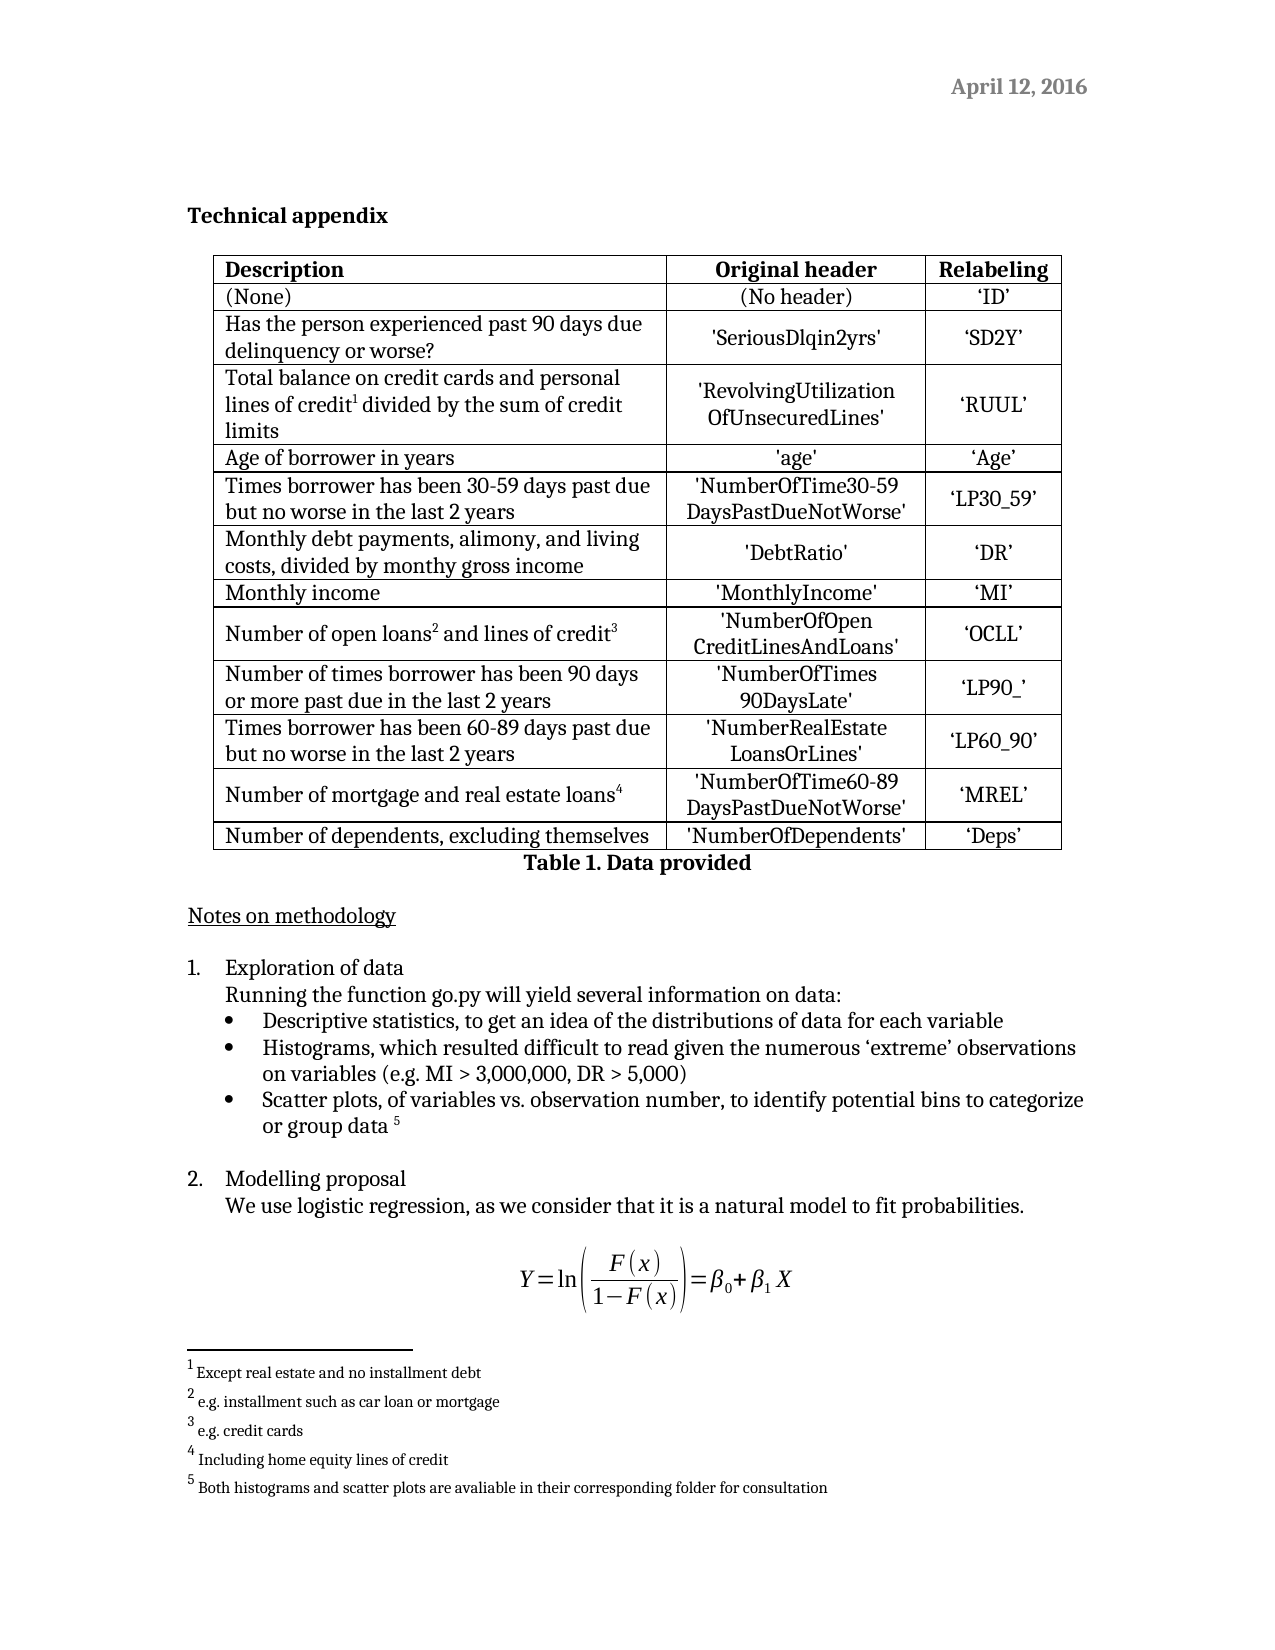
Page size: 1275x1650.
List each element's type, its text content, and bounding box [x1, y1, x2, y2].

table_cell 'NumberOfTime30-59 DaysPastDueNotWorse' [667, 473, 925, 525]
table_cell Number of dependents, excluding themselves [214, 823, 666, 849]
list Modelling proposal [187, 1166, 1087, 1192]
list Descriptive statistics, to get an idea of the distributions of data for each variable [225, 1008, 1087, 1034]
table_cell (None) [214, 284, 666, 310]
table_cell ‘MREL’ [926, 769, 1061, 821]
table_cell 'NumberOfTime60-89 DaysPastDueNotWorse' [667, 769, 925, 821]
text Notes on methodology [187, 902, 1087, 929]
table_cell Number of times borrower has been 90 days or more past due in the last 2 years [214, 661, 666, 714]
text Running the function go.py will yield several information on data: [225, 982, 1087, 1008]
table_cell ‘LP60_90’ [926, 715, 1061, 768]
table_header Description [214, 256, 666, 283]
list Exploration of data [187, 955, 1087, 982]
table_cell Total balance on credit cards and personal lines of credit divided by the sum of credit limits [214, 365, 666, 444]
table_cell ‘MI’ [926, 580, 1061, 606]
table_header Relabeling [926, 256, 1061, 283]
table_cell 'MonthlyIncome' [667, 580, 925, 606]
table_cell 'RevolvingUtilization OfUnsecuredLines' [667, 365, 925, 444]
table_header Original header [667, 256, 925, 283]
table_cell Times borrower has been 30-59 days past due but no worse in the last 2 years [214, 473, 666, 525]
text Technical appendix [187, 203, 1087, 229]
table_cell Number of mortgage and real estate loans [214, 769, 666, 821]
table_cell ‘SD2Y’ [926, 311, 1061, 364]
table_cell 'NumberOfTimes 90DaysLate' [667, 661, 925, 714]
table_cell ‘ID’ [926, 284, 1061, 310]
table_cell 'age' [667, 445, 925, 471]
table_cell ‘OCLL’ [926, 608, 1061, 660]
table_cell ‘DR’ [926, 526, 1061, 579]
list Scatter plots, of variables vs. observation number, to identify potential bins to categorize or group data [225, 1087, 1087, 1140]
table_cell Monthly income [214, 580, 666, 606]
table_cell ‘Age’ [926, 445, 1061, 471]
list Histograms, which resulted difficult to read given the numerous ‘extreme’ observations on variables (e.g. MI > 3,000,000, DR > 5,000) [225, 1034, 1087, 1087]
text Table 1. Data provided [187, 850, 1087, 876]
table_cell ‘LP30_59’ [926, 473, 1061, 525]
table_cell 'NumberRealEstate LoansOrLines' [667, 715, 925, 768]
table_cell Number of open loans and lines of credit [214, 608, 666, 660]
table_cell Monthly debt payments, alimony, and living costs, divided by monthy gross income [214, 526, 666, 579]
table_cell ‘LP90_’ [926, 661, 1061, 714]
table_cell Times borrower has been 60-89 days past due but no worse in the last 2 years [214, 715, 666, 768]
table_cell ‘RUUL’ [926, 365, 1061, 444]
table_cell 'SeriousDlqin2yrs' [667, 311, 925, 364]
table_cell 'DebtRatio' [667, 526, 925, 579]
table_cell 'NumberOfDependents' [667, 823, 925, 849]
table_cell 'NumberOfOpen CreditLinesAndLoans' [667, 608, 925, 660]
table_cell Age of borrower in years [214, 445, 666, 471]
table_cell (No header) [667, 284, 925, 310]
text We use logistic regression, as we consider that it is a natural model to fit probabilities. [187, 1192, 1087, 1219]
table_cell Has the person experienced past 90 days due delinquency or worse? [214, 311, 666, 364]
table_cell ‘Deps’ [926, 823, 1061, 849]
